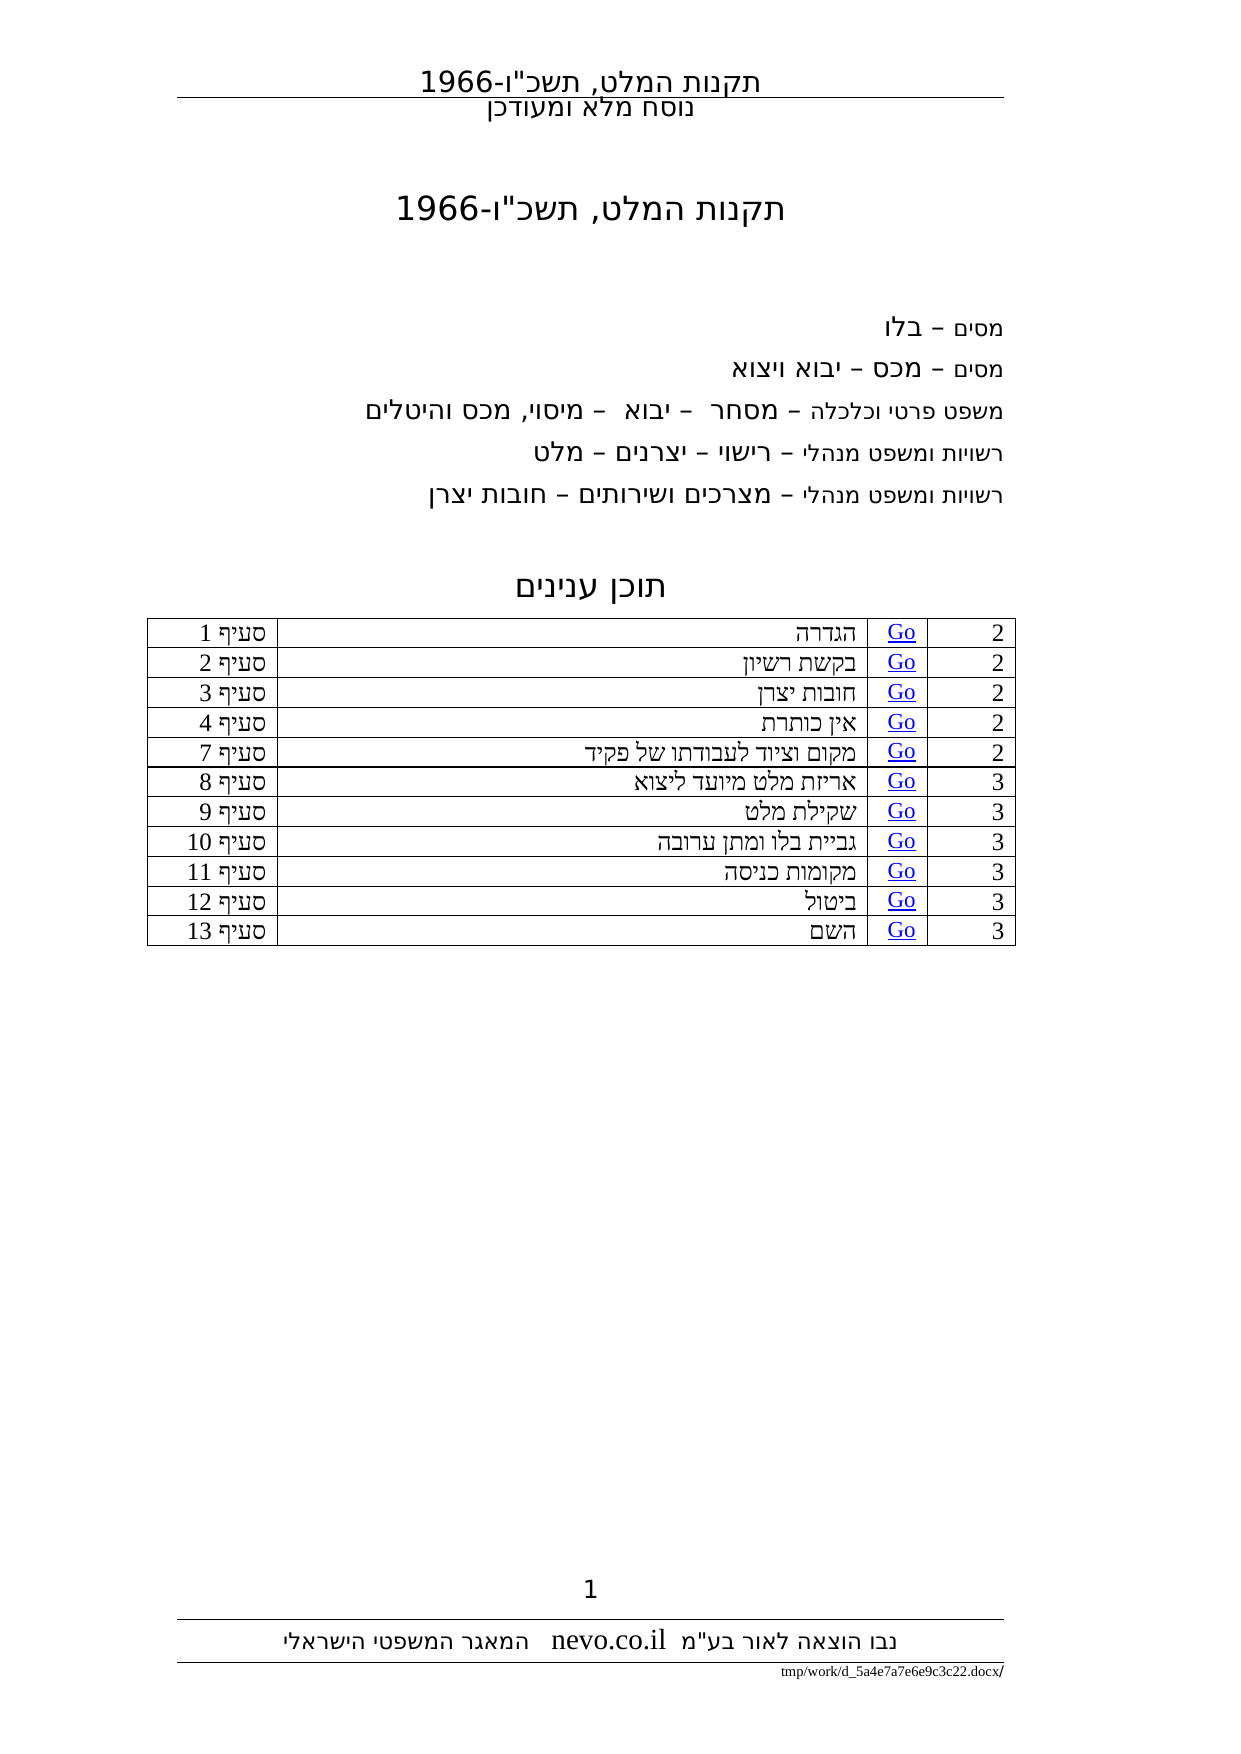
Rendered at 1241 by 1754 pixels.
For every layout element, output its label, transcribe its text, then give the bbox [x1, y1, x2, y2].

text משפט פרטי וכלכלה – מסחר – יבוא – מיסוי, מכס והיטלים [59, 394, 1004, 426]
table_cell שקילת מלט [278, 797, 867, 826]
text רשויות ומשפט מנהלי – מצרכים ושירותים – חובות יצרן [59, 478, 1004, 510]
text תוכן ענינים [177, 566, 1004, 605]
table_cell Go [868, 738, 927, 766]
table_cell סעיף 2 [148, 648, 277, 677]
table_cell מקומות כניסה [278, 857, 867, 886]
table_cell Go [868, 648, 927, 677]
table_cell Go [868, 887, 927, 915]
table_cell Go [868, 827, 927, 856]
table_cell Go [868, 708, 927, 737]
table_cell השם [278, 916, 867, 945]
table_cell 3 [928, 797, 1015, 826]
table_cell ביטול [278, 887, 867, 915]
table_cell 4 [928, 857, 1015, 886]
table_cell סעיף 9 [148, 797, 277, 826]
table_cell Go [868, 678, 927, 707]
table_cell 2 [928, 678, 1015, 707]
table_cell גביית בלו ומתן ערובה [278, 827, 867, 856]
table_cell 3 [928, 827, 1015, 856]
table_cell אריזת מלט מיועד ליצוא [278, 768, 867, 796]
table_cell סעיף 10 [148, 827, 277, 856]
table_cell חובות יצרן [278, 678, 867, 707]
table_header סעיף 1 [148, 619, 277, 647]
table_cell סעיף 11 [148, 857, 277, 886]
text מסים – בלו [59, 311, 1004, 342]
text תקנות המלט, תשכ"ו-1966 [177, 189, 1004, 228]
table_cell אין כותרת [278, 708, 867, 737]
table_cell סעיף 3 [148, 678, 277, 707]
table_cell סעיף 8 [148, 768, 277, 796]
table_cell סעיף 7 [148, 738, 277, 766]
table_cell בקשת רשיון [278, 648, 867, 677]
table_cell 2 [928, 708, 1015, 737]
table_cell סעיף 13 [148, 916, 277, 945]
table_cell 4 [928, 916, 1015, 945]
table_header 2 [928, 619, 1015, 647]
table_cell סעיף 12 [148, 887, 277, 915]
table_header Go [868, 619, 927, 647]
table_cell 2 [928, 648, 1015, 677]
table_cell 3 [928, 738, 1015, 766]
table_cell Go [868, 857, 927, 886]
table_cell 3 [928, 768, 1015, 796]
table_cell Go [868, 797, 927, 826]
text מסים – מכס – יבוא ויצוא [59, 353, 1004, 384]
table_cell סעיף 4 [148, 708, 277, 737]
table_cell מקום וציוד לעבודתו של פקיד [278, 738, 867, 766]
table_header הגדרה [278, 619, 867, 647]
text רשויות ומשפט מנהלי – רישוי – יצרנים – מלט [59, 436, 1004, 468]
table_cell Go [868, 916, 927, 945]
table_cell Go [868, 768, 927, 796]
table_cell 4 [928, 887, 1015, 915]
